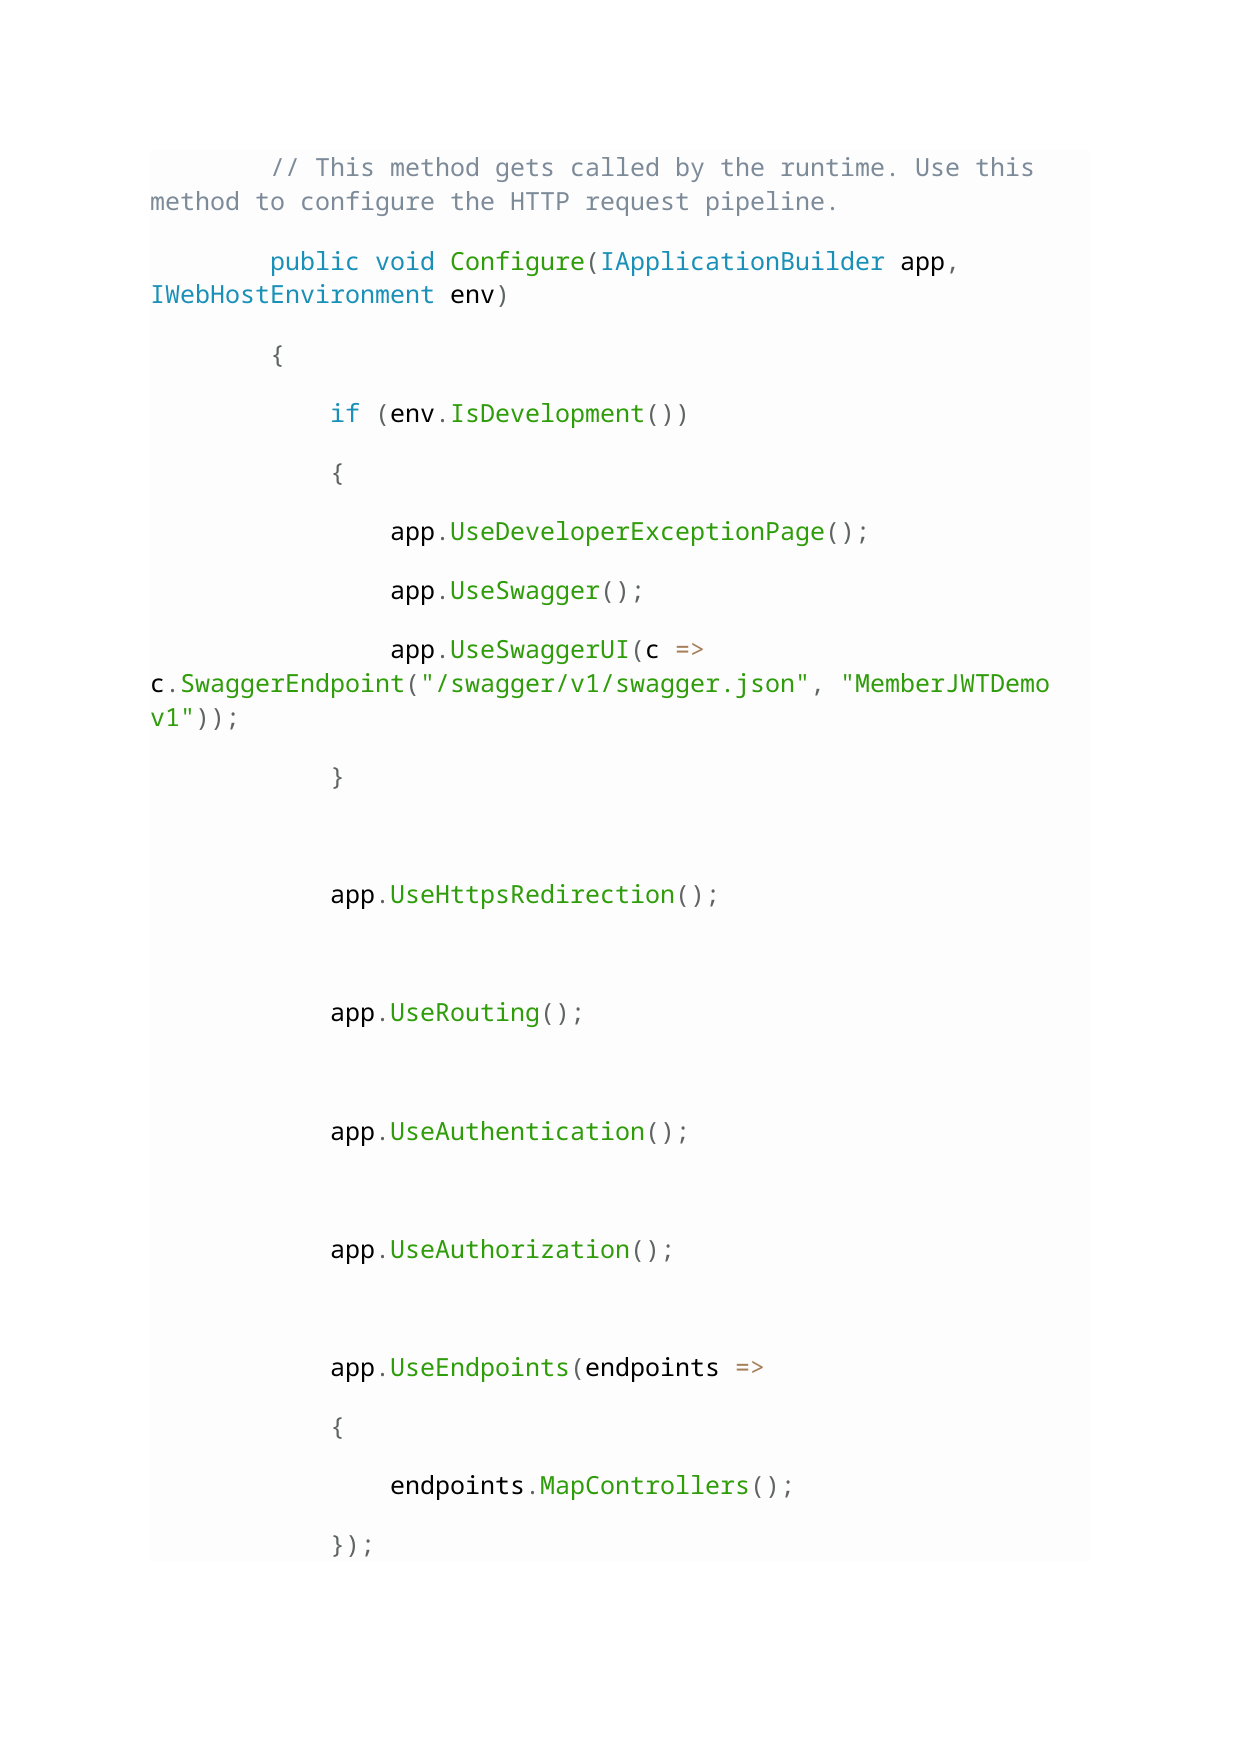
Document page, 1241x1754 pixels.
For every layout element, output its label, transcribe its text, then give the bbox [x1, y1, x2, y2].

text app.UseEndpoints(endpoints => [150, 1349, 1090, 1383]
text } [150, 759, 1090, 793]
text { [150, 454, 1090, 488]
text app.UseDeveloperExceptionPage(); [150, 513, 1090, 547]
text if (env.IsDevelopment()) [150, 395, 1090, 429]
text app.UseSwaggerUI(c => c.SwaggerEndpoint("/swagger/v1/swagger.json", "MemberJWTDemo v1")); [150, 632, 1090, 734]
text { [150, 336, 1090, 370]
text // This method gets called by the runtime. Use this method to configure the HTTP request pipeline. [150, 150, 1090, 218]
text app.UseHttpsRedirection(); [150, 877, 1090, 911]
text app.UseAuthorization(); [150, 1231, 1090, 1265]
text }); [150, 1527, 1090, 1561]
text app.UseRouting(); [150, 995, 1090, 1029]
text endpoints.MapControllers(); [150, 1467, 1090, 1502]
text public void Configure(IApplicationBuilder app, IWebHostEnvironment env) [150, 243, 1090, 311]
text { [150, 1408, 1090, 1442]
text app.UseSwagger(); [150, 572, 1090, 607]
text app.UseAuthentication(); [150, 1113, 1090, 1147]
